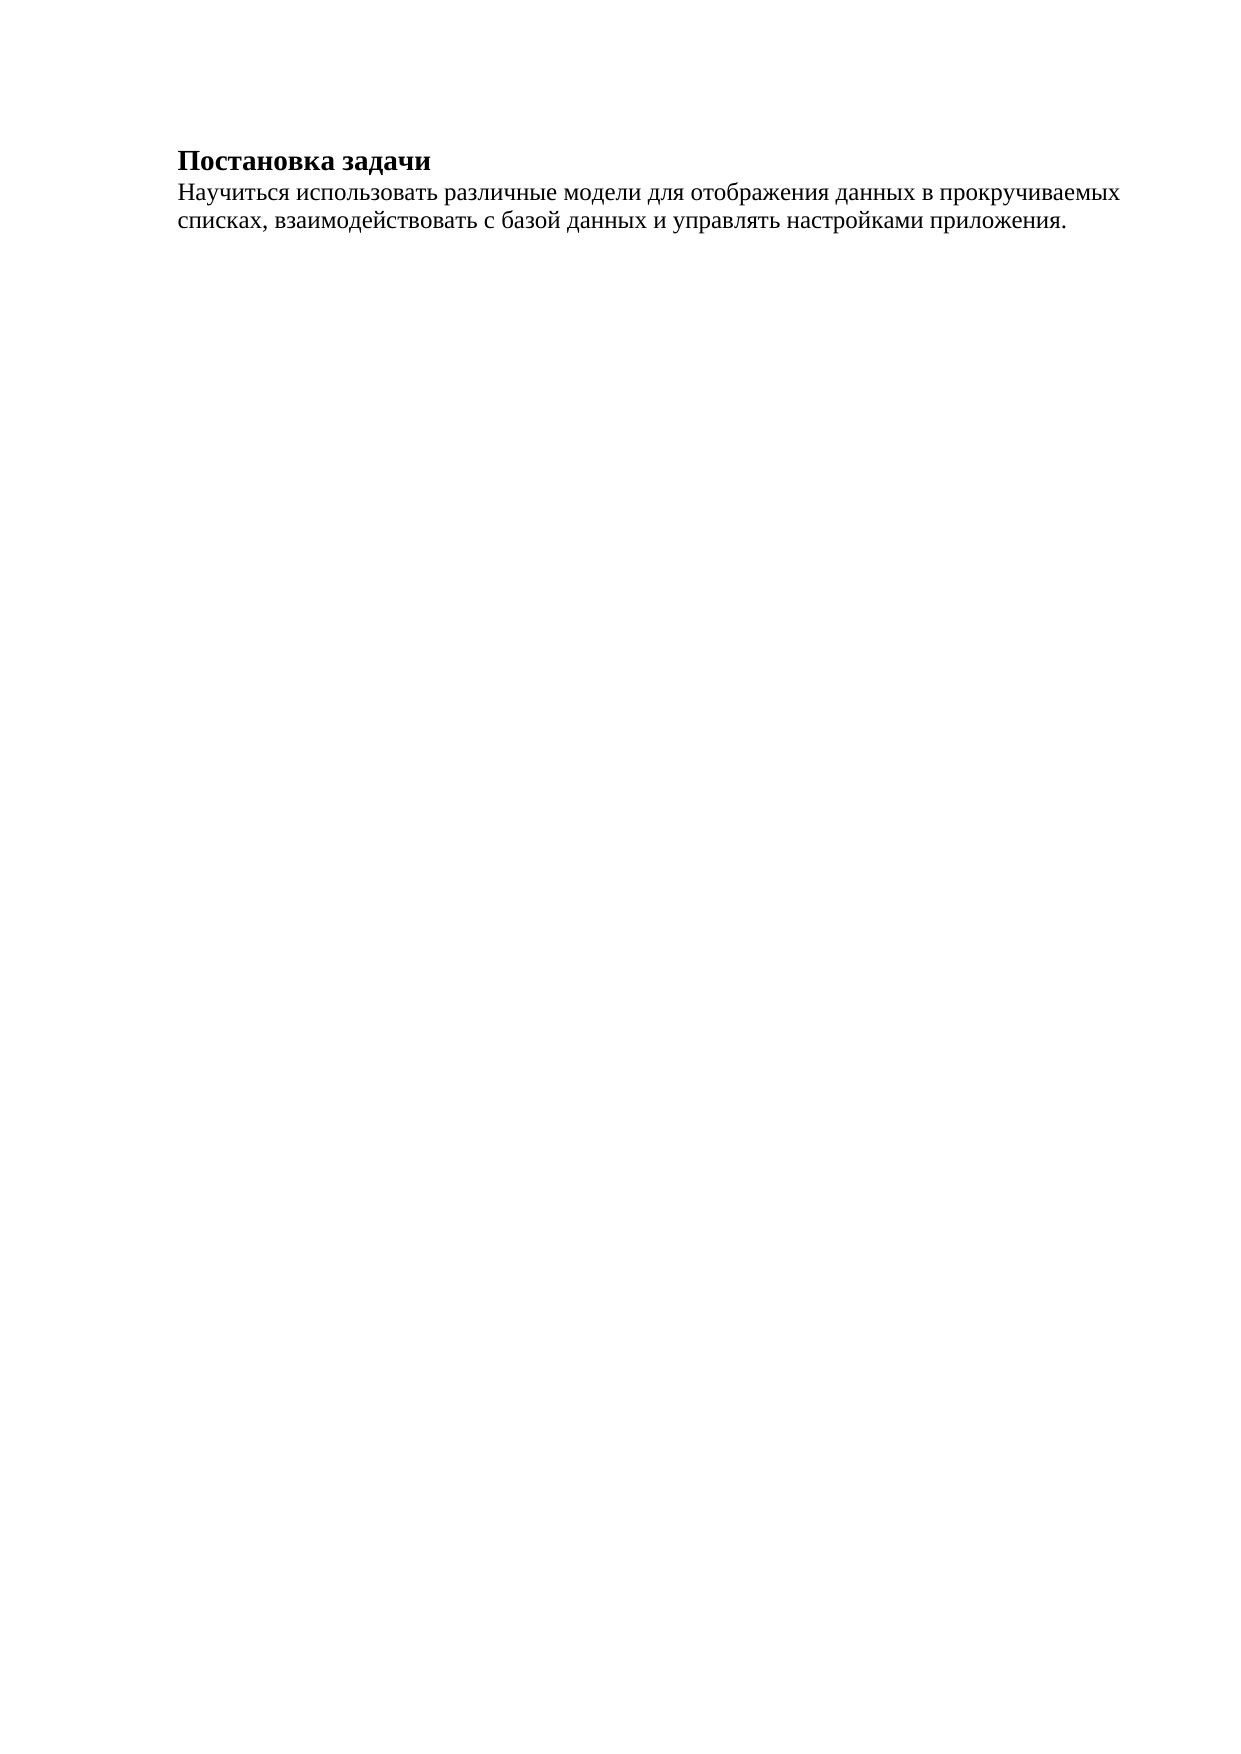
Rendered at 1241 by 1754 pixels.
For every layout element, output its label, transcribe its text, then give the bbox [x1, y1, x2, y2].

text Научиться использовать различные модели для отображения данных в прокручиваемых списках, взаимодействовать с базой данных и управлять настройками приложения. [177, 177, 1152, 234]
subtitle Постановка задачи [177, 143, 1152, 177]
